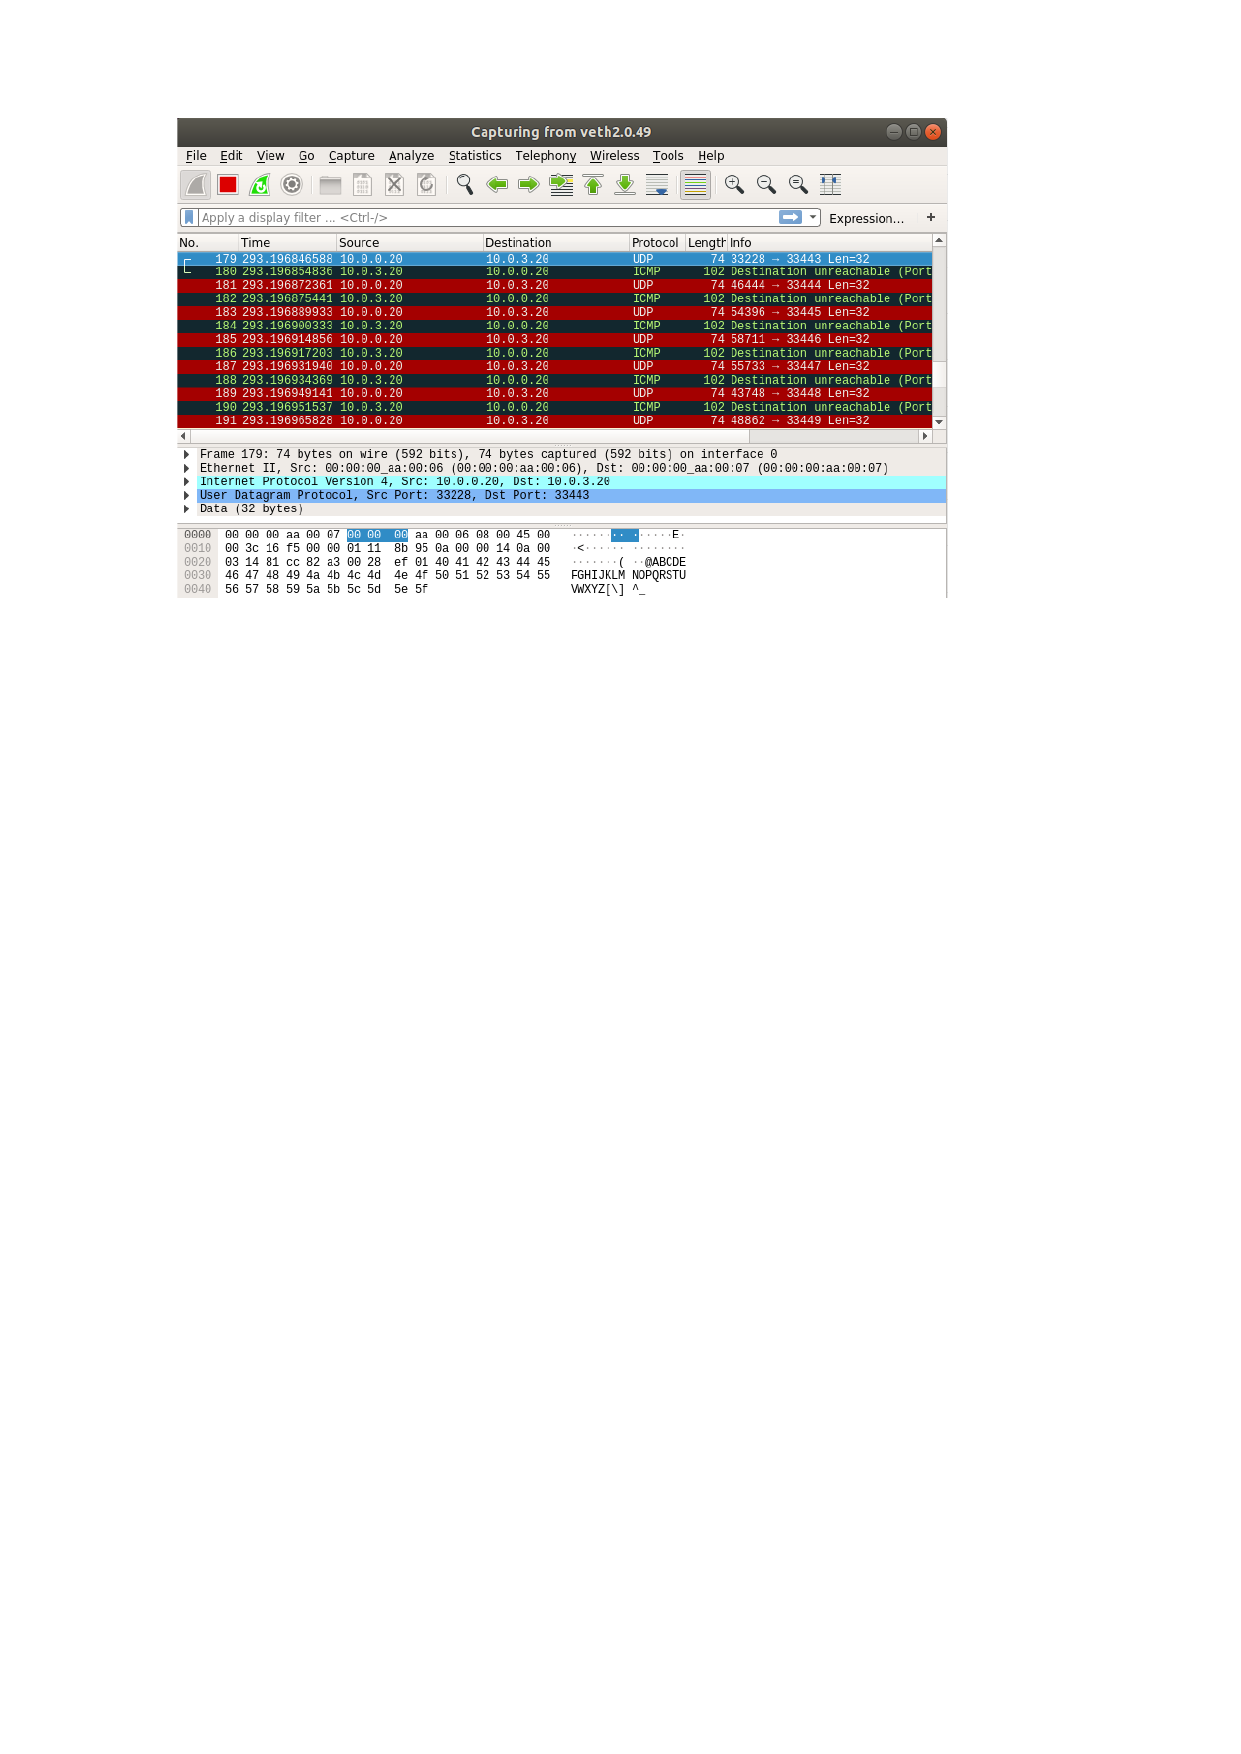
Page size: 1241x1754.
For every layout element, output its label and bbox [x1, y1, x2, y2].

picture [177, 118, 948, 598]
